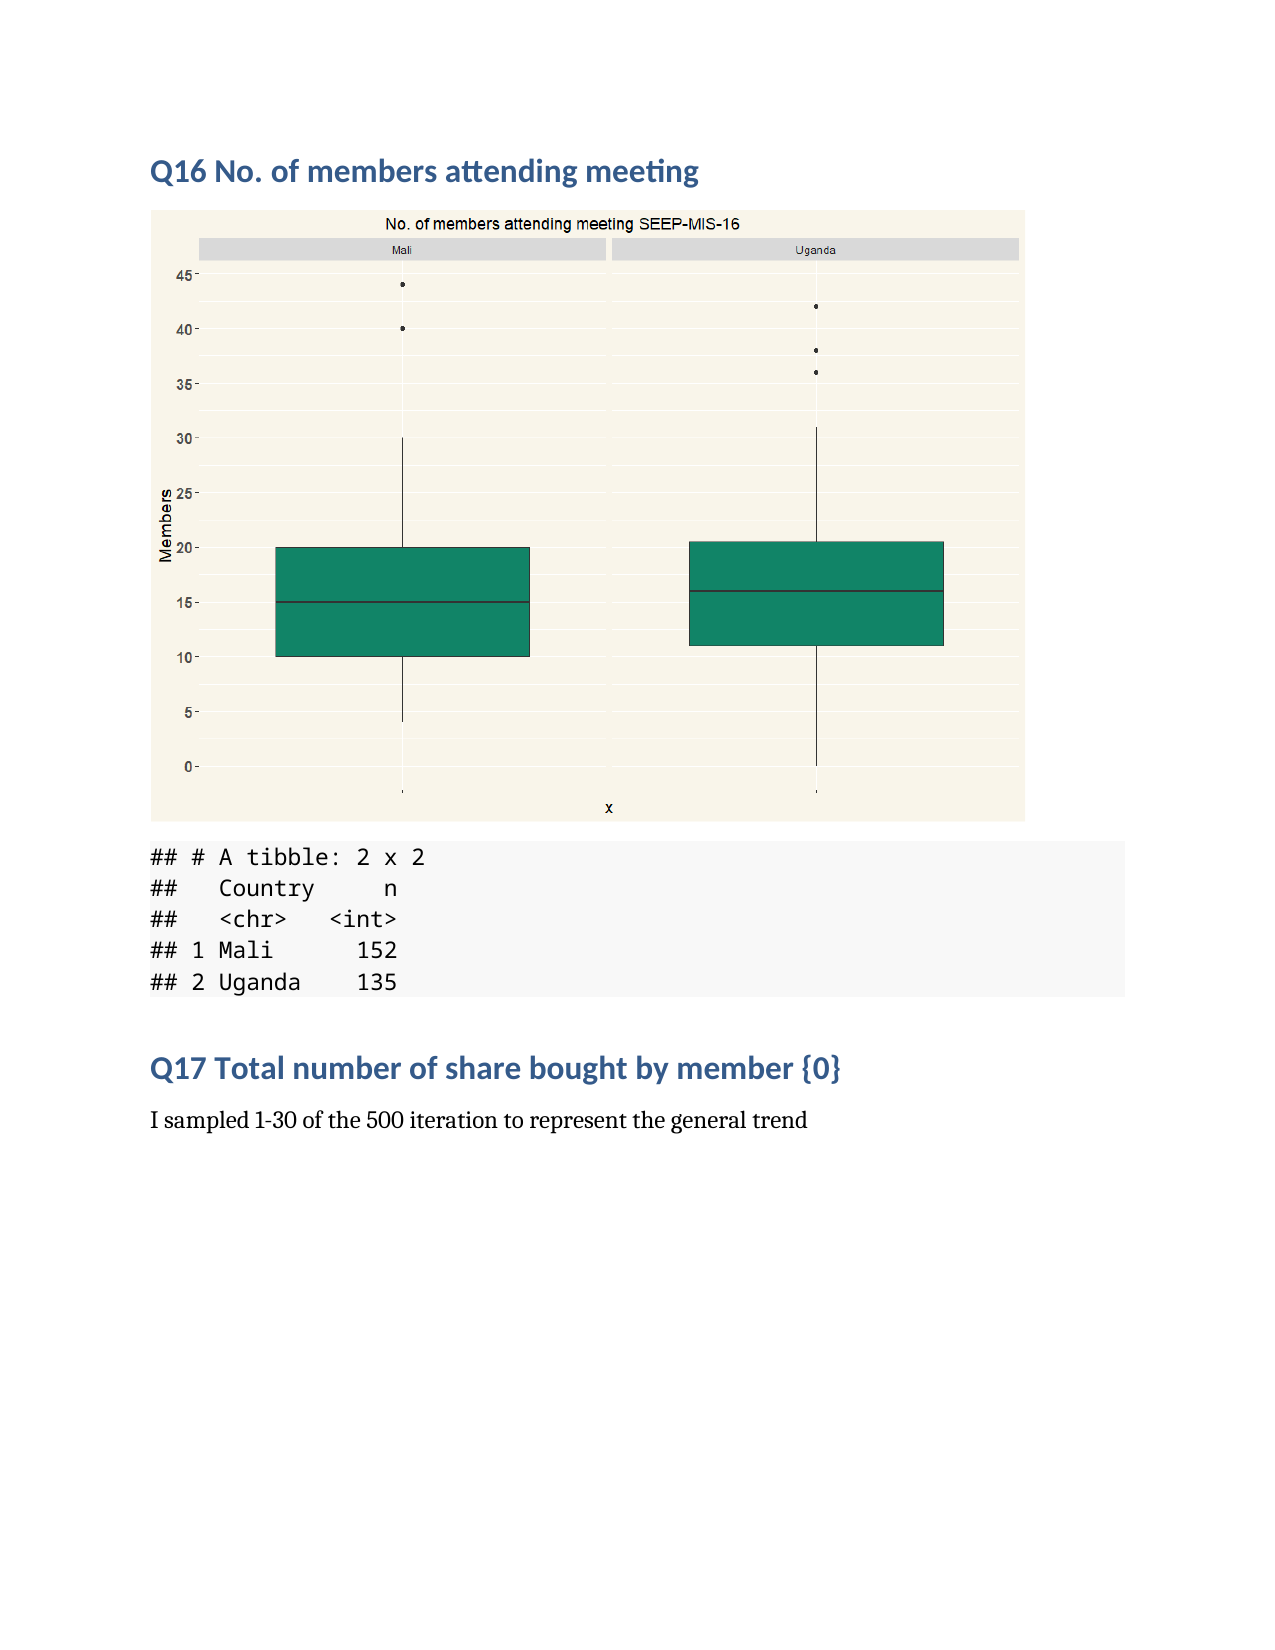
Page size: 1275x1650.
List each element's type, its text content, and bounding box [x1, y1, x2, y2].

subtitle Q17 Total number of share bought by member {0} [150, 1047, 1125, 1088]
subtitle Q16 No. of members attending meeting [150, 150, 1125, 191]
text ## # A tibble: 2 x 2 ## Country n ## <chr> <int> ## 1 Mali 152 ## 2 Uganda 135 [150, 841, 1125, 997]
text I sampled 1-30 of the 500 iteration to represent the general trend [150, 1106, 1125, 1135]
picture [150, 209, 1025, 822]
